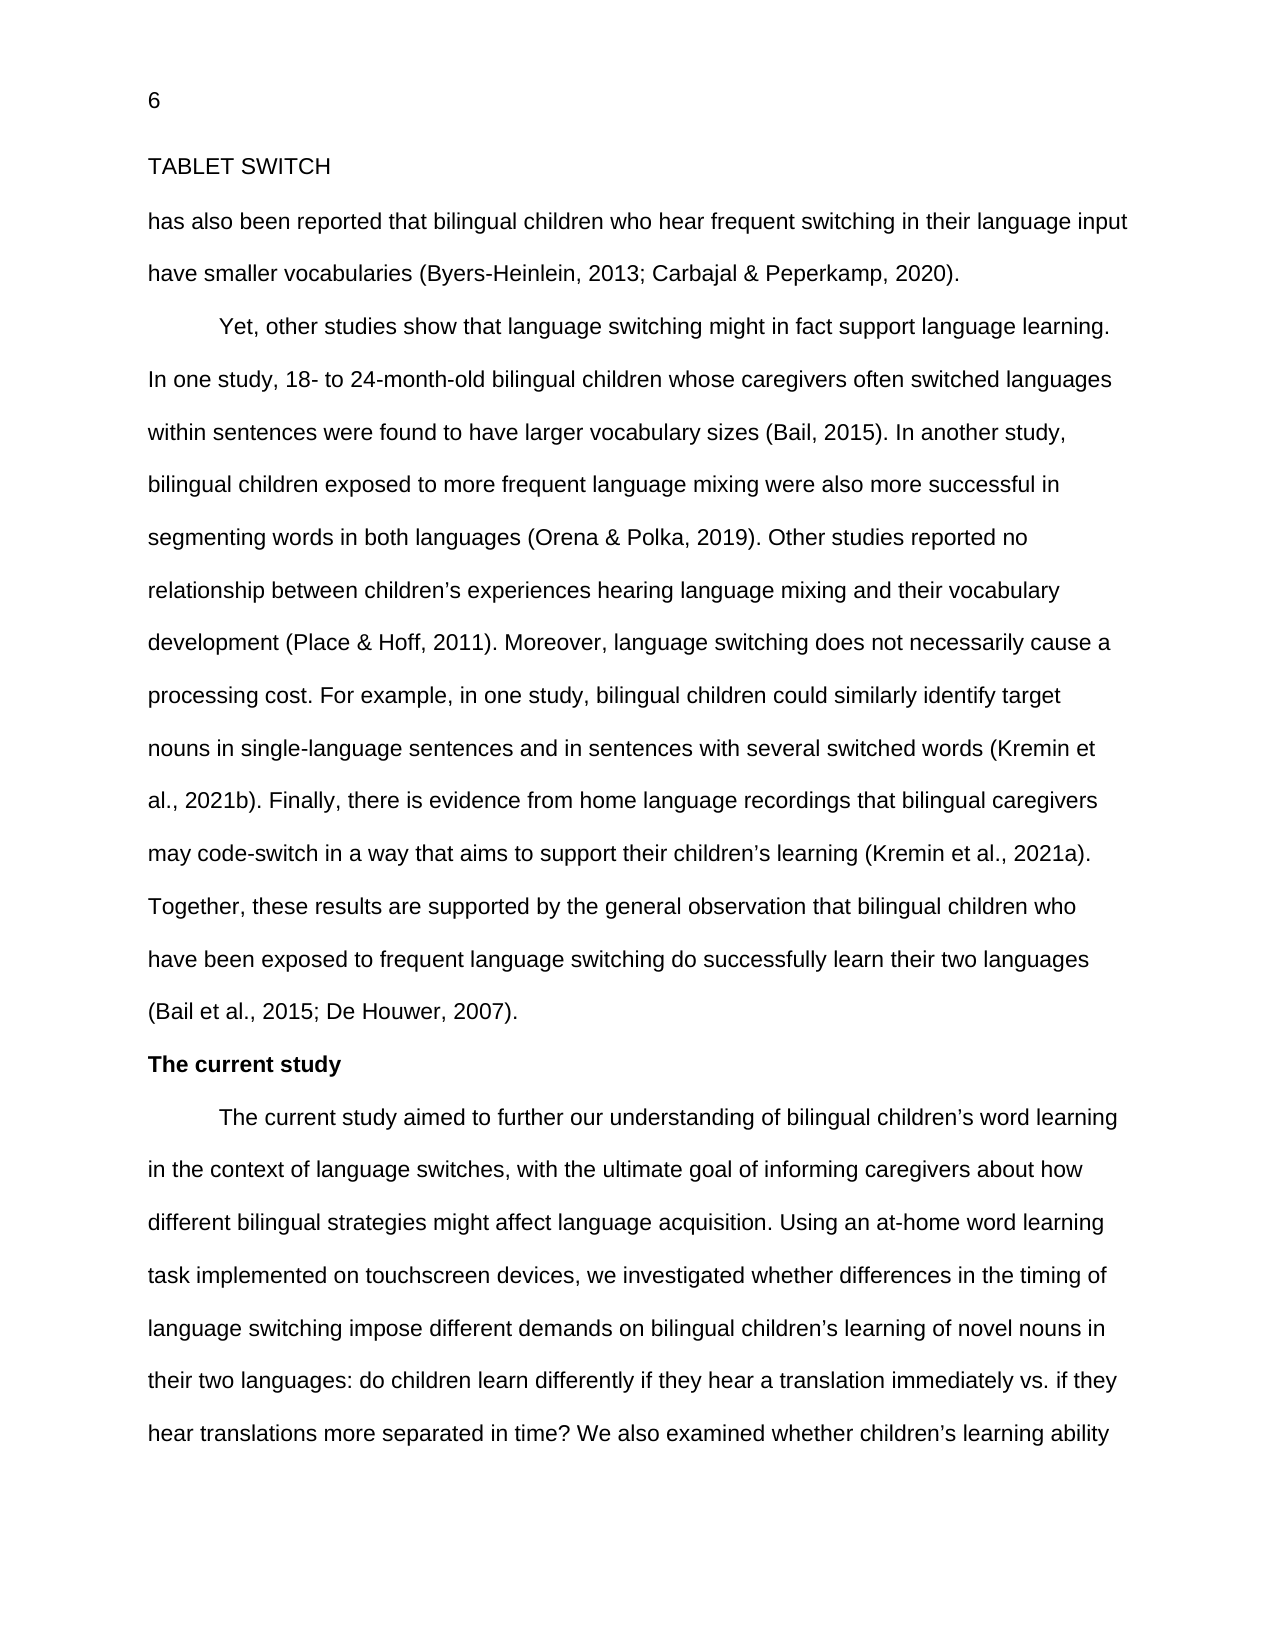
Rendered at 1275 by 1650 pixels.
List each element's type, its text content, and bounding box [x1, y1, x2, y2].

text Yet, other studies show that language switching might in fact support language learning. In one study, 18- to 24-month-old bilingual children whose caregivers often switched languages within sentences were found to have larger vocabulary sizes (Bail, 2015). In another study, bilingual children exposed to more frequent language mixing were also more successful in segmenting words in both languages (Orena & Polka, 2019). Other studies reported no relationship between children’s experiences hearing language mixing and their vocabulary development (Place & Hoff, 2011). Moreover, language switching does not necessarily cause a processing cost. For example, in one study, bilingual children could similarly identify target nouns in single-language sentences and in sentences with several switched words (Kremin et al., 2021b). Finally, there is evidence from home language recordings that bilingual caregivers may code-switch in a way that aims to support their children’s learning (Kremin et al., 2021a). Together, these results are supported by the general observation that bilingual children who have been exposed to frequent language switching do successfully learn their two languages (Bail et al., 2015; De Houwer, 2007). [148, 313, 1127, 1025]
subtitle The current study [148, 1051, 1127, 1077]
